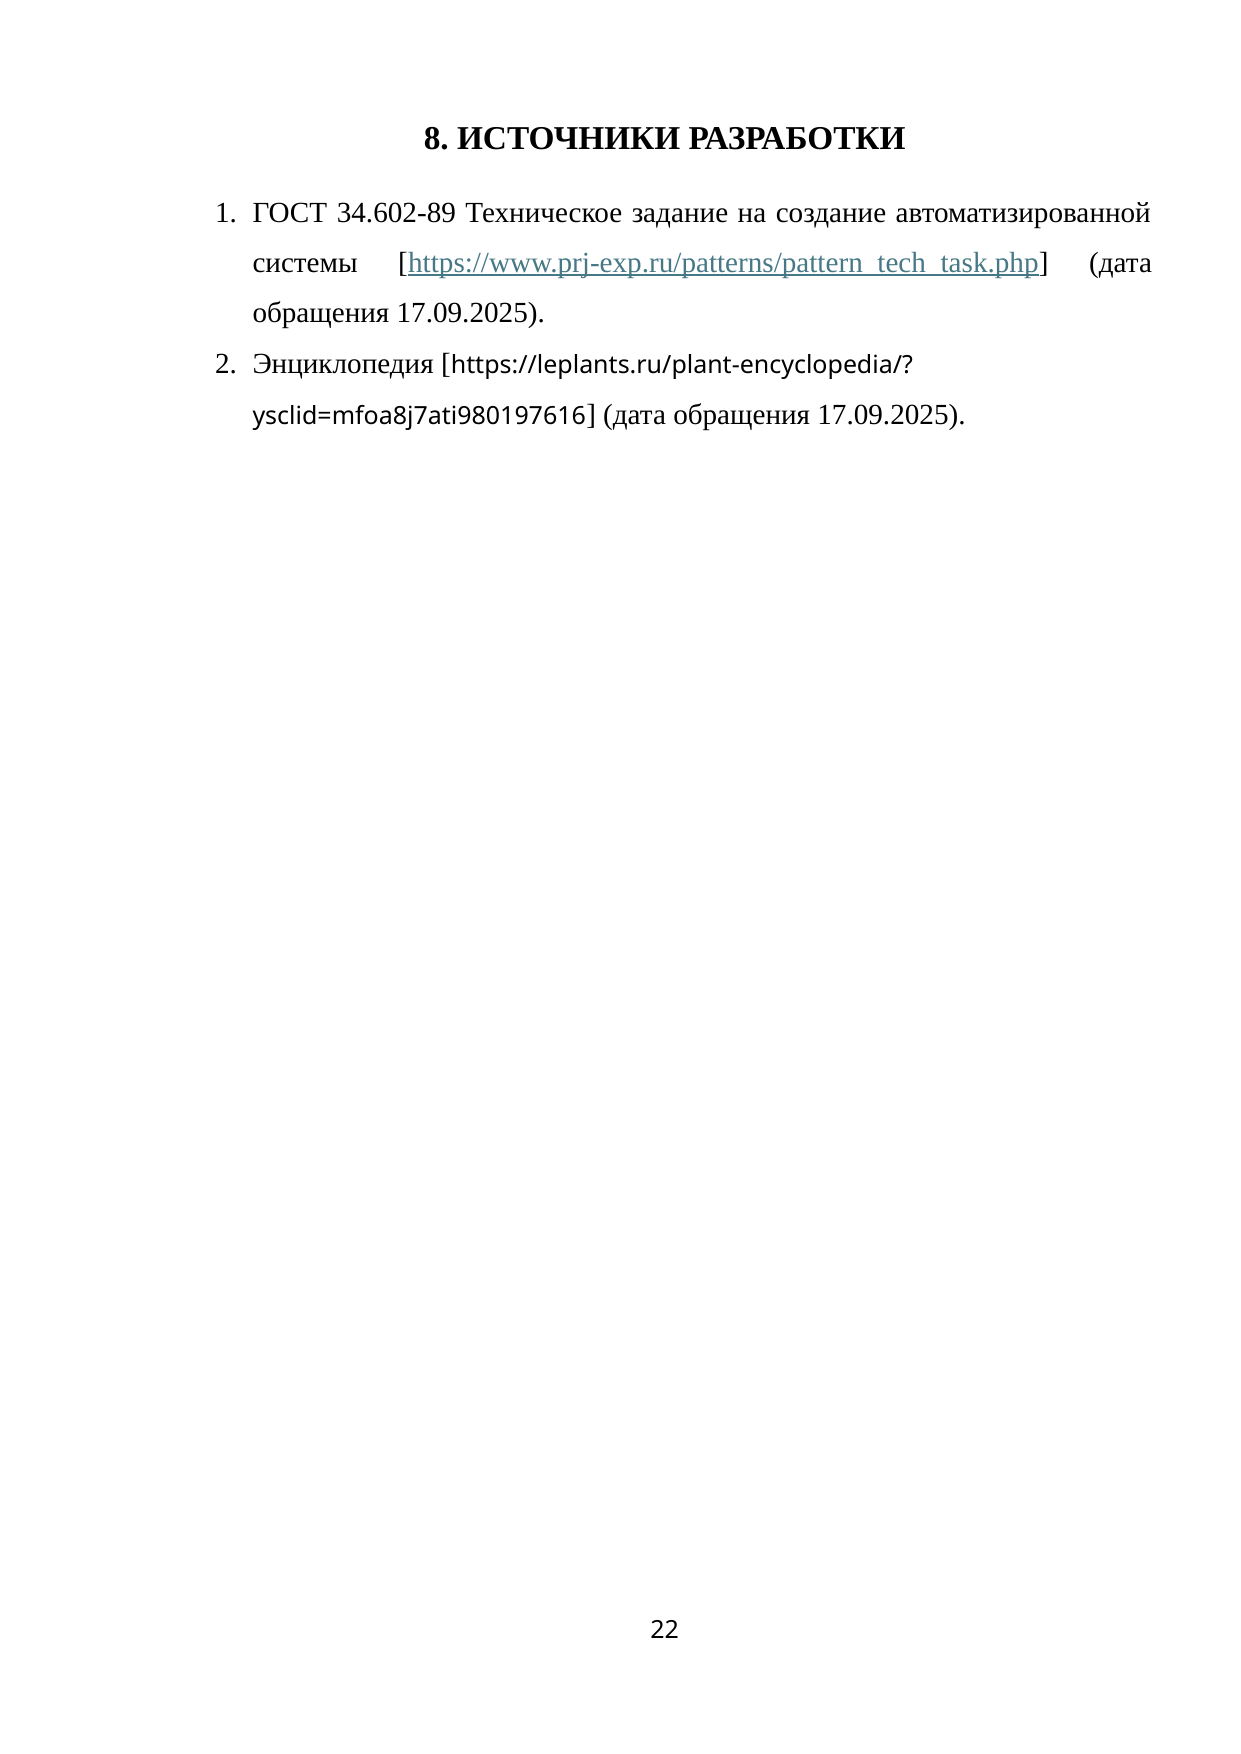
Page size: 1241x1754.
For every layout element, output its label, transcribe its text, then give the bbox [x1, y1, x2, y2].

list Энциклопедия [https://leplants.ru/plant-encyclopedia/?ysclid=mfoa8j7ati980197616] (дата обращения 17.09.2025). [215, 346, 1152, 432]
subtitle 8. Источники разработки [177, 118, 1152, 156]
list ГОСТ 34.602-89 Техническое задание на создание автоматизированной системы [https://www.prj-exp.ru/patterns/pattern_tech_task.php] (дата обращения 17.09.2025). [215, 195, 1152, 329]
